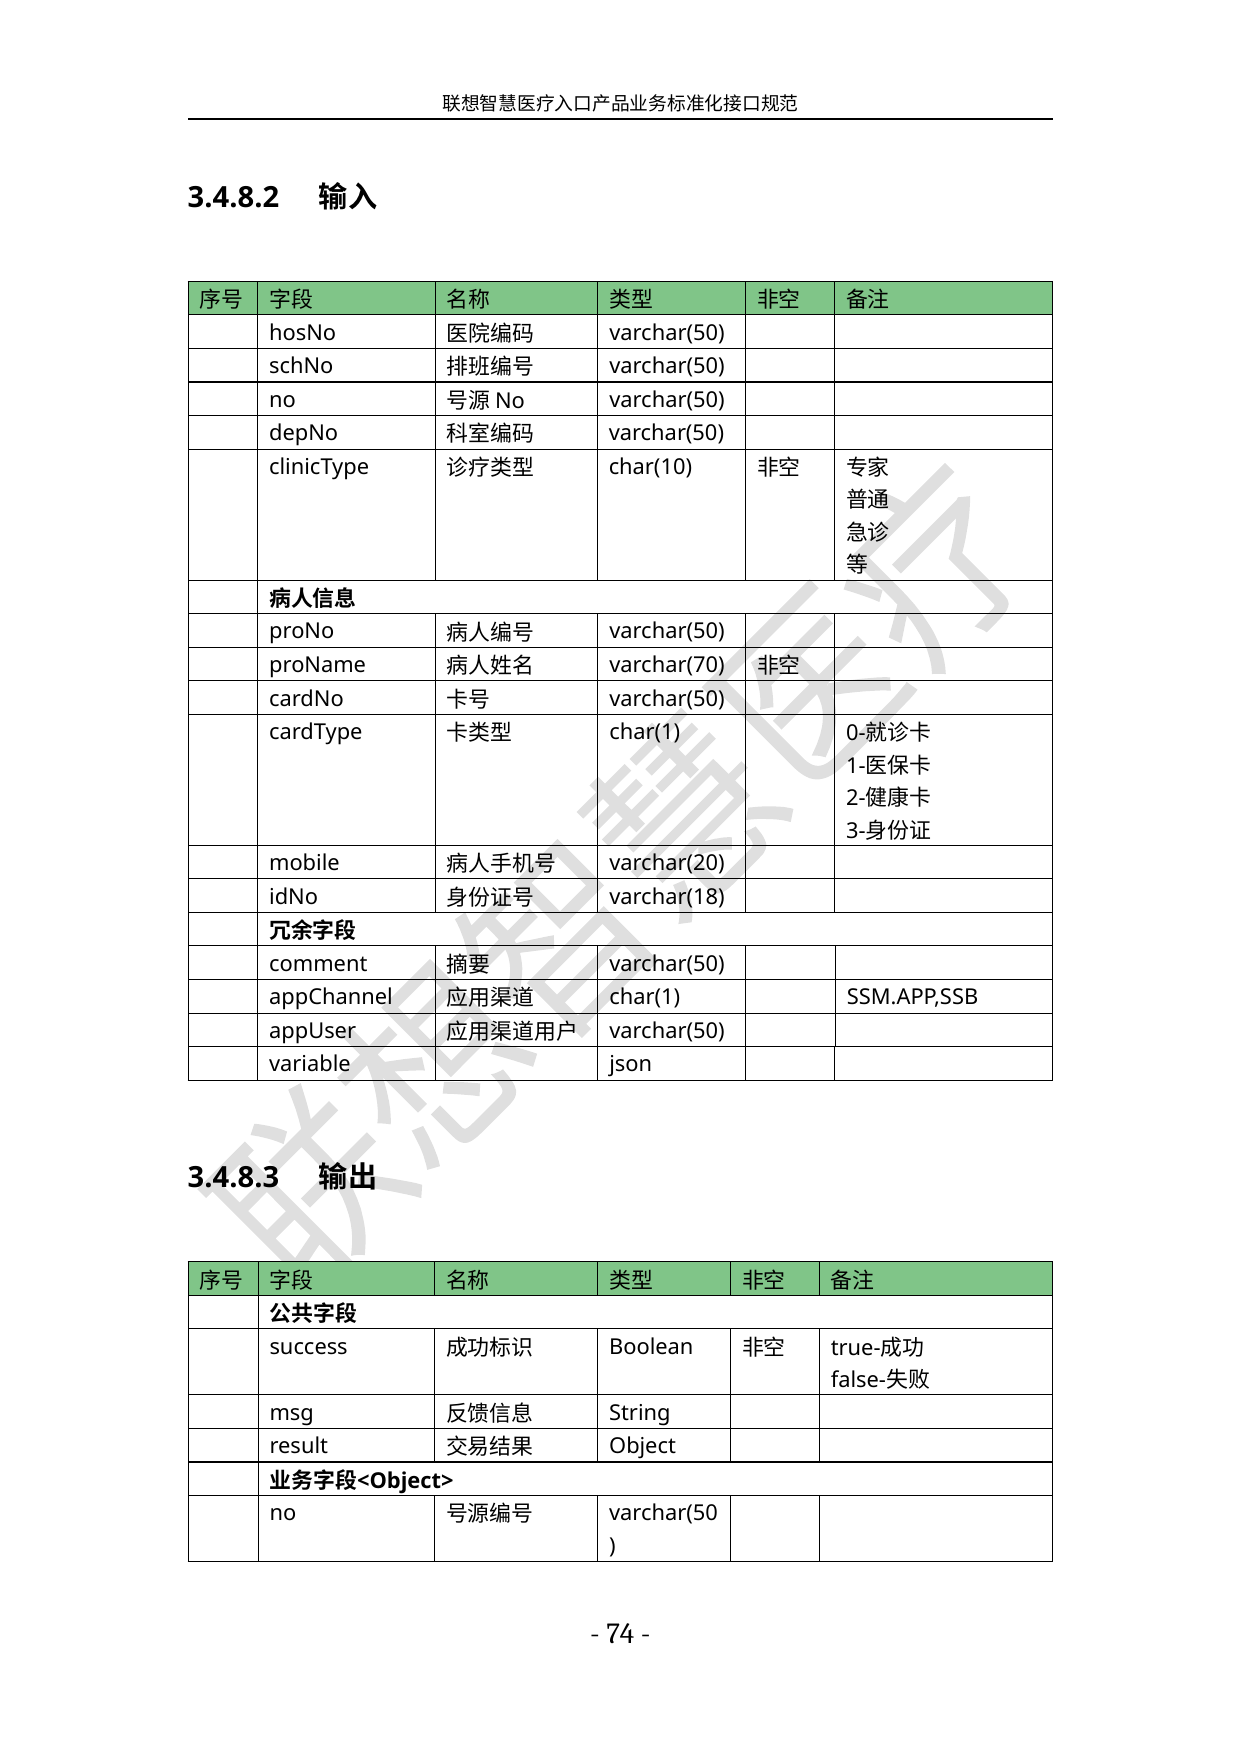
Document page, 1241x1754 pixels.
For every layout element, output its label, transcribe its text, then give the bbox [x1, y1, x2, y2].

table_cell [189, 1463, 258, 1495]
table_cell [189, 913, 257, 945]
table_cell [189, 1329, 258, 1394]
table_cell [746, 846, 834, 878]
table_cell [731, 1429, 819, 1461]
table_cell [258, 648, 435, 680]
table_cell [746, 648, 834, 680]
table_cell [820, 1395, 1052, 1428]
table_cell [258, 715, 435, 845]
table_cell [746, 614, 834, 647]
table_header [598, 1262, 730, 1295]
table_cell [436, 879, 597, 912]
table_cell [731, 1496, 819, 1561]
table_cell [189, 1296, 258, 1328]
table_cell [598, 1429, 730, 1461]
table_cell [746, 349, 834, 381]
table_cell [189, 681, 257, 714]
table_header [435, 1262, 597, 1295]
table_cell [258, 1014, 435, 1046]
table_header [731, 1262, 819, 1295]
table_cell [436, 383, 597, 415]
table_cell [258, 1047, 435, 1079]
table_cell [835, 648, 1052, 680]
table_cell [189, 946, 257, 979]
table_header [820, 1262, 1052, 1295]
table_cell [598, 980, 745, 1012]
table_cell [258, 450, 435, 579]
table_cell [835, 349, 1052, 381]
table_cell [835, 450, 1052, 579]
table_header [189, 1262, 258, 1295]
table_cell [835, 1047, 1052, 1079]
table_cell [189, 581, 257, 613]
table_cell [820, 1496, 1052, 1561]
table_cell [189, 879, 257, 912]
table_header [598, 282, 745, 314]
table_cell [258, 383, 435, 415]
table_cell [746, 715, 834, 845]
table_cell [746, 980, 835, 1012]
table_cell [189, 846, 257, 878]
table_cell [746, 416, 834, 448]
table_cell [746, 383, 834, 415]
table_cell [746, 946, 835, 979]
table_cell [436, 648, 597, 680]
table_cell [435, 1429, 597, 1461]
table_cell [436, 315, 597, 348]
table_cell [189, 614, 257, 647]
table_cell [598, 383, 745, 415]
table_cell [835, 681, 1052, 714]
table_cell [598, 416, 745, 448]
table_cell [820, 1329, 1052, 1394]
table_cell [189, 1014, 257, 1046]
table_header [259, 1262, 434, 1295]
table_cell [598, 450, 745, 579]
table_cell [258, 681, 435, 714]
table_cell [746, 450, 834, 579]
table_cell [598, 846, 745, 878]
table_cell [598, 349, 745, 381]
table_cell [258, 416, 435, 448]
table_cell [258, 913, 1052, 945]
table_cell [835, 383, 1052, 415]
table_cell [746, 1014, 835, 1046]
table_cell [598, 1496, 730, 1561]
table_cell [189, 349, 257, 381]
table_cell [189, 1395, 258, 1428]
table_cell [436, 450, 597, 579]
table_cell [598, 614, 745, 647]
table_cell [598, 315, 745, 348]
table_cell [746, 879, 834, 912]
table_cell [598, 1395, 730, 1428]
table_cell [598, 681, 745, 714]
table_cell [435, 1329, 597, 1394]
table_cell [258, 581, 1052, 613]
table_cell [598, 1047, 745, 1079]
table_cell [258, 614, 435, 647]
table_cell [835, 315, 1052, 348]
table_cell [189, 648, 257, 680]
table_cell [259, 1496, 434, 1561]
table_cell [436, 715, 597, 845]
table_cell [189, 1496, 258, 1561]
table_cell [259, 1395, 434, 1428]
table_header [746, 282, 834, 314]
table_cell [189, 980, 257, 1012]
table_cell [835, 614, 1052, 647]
subtitle 输入 [187, 162, 1053, 227]
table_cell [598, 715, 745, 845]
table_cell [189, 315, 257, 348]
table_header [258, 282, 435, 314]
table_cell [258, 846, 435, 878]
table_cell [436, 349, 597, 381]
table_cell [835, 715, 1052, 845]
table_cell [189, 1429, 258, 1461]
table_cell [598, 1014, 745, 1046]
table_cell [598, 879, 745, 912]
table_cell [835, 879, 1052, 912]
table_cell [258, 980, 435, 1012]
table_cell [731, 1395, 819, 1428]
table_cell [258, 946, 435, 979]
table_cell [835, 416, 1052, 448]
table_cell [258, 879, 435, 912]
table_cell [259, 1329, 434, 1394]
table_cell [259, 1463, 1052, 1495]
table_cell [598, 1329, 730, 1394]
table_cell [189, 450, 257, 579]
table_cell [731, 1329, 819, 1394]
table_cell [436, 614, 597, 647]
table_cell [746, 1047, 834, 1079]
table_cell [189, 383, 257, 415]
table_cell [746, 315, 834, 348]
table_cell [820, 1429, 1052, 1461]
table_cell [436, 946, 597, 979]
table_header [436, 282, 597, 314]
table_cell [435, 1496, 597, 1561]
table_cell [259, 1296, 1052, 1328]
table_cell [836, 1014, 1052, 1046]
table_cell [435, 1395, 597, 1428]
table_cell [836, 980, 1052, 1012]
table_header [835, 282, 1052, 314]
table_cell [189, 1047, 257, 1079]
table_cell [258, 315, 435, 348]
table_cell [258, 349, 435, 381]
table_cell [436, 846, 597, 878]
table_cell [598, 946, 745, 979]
subtitle 输出 [187, 1142, 1053, 1207]
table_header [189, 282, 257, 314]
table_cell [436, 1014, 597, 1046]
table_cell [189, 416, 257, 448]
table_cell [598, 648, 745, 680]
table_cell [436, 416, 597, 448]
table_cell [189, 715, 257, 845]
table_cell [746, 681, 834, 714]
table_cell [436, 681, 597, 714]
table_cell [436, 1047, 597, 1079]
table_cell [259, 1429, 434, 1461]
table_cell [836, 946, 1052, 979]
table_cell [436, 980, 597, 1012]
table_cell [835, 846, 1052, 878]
